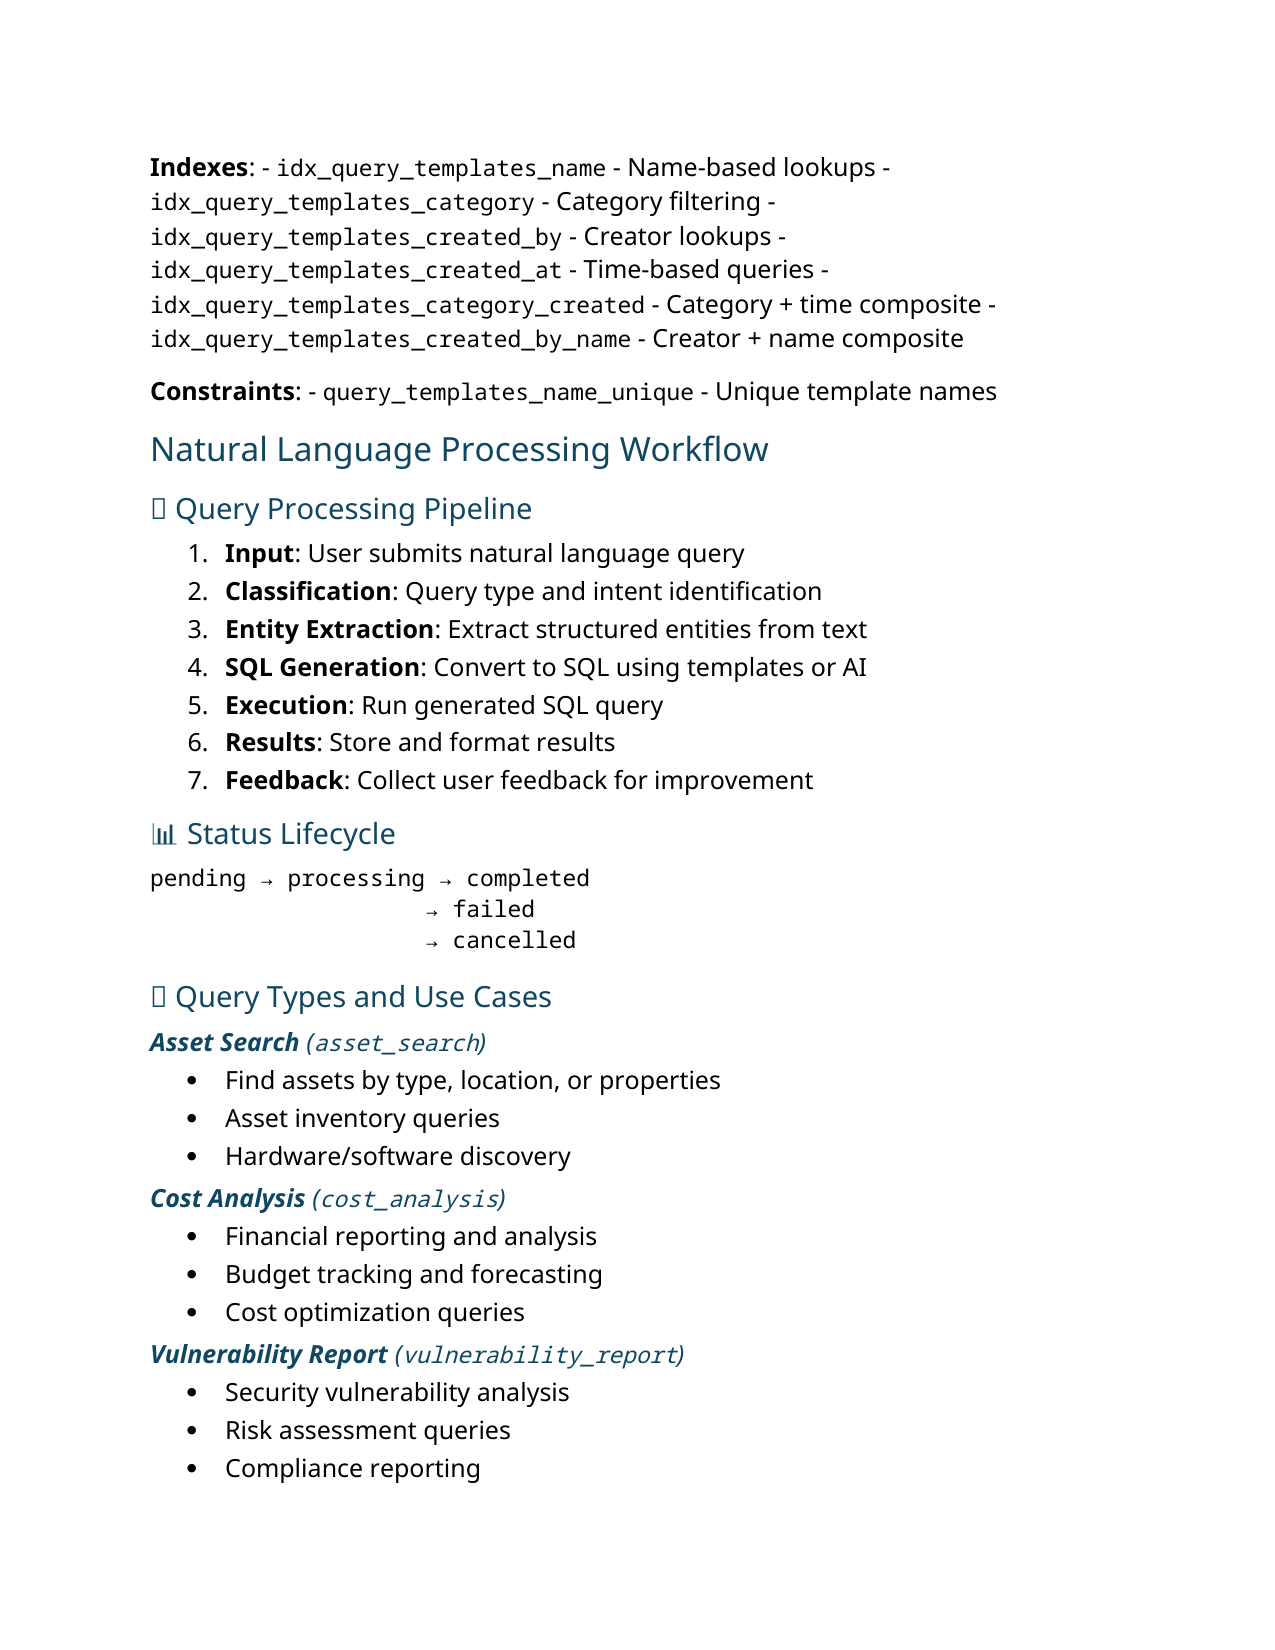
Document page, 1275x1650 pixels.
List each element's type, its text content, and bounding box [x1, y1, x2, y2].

text pending → processing → completed → failed → cancelled [150, 862, 1125, 955]
list Find assets by type, location, or properties [187, 1062, 1125, 1097]
list Feedback: Collect user feedback for improvement [187, 763, 1125, 797]
subtitle Natural Language Processing Workflow [150, 426, 1125, 471]
text Constraints: - query_templates_name_unique - Unique template names [150, 373, 1125, 407]
subtitle Asset Search (asset_search) [150, 1024, 1125, 1058]
subtitle Vulnerability Report (vulnerability_report) [150, 1337, 1125, 1371]
list Hardware/software discovery [187, 1138, 1125, 1172]
list Entity Extraction: Extract structured entities from text [187, 612, 1125, 646]
list Compliance reporting [187, 1451, 1125, 1485]
list Input: User submits natural language query [187, 536, 1125, 570]
list SQL Generation: Convert to SQL using templates or AI [187, 649, 1125, 683]
subtitle Cost Analysis (cost_analysis) [150, 1181, 1125, 1214]
list Risk assessment queries [187, 1413, 1125, 1447]
list Classification: Query type and intent identification [187, 574, 1125, 608]
list Execution: Run generated SQL query [187, 687, 1125, 721]
subtitle 🎯 Query Types and Use Cases [150, 976, 1125, 1016]
list Budget tracking and forecasting [187, 1257, 1125, 1291]
list Results: Store and format results [187, 725, 1125, 759]
text Indexes: - idx_query_templates_name - Name-based lookups - idx_query_templates_category - Category filtering - idx_query_templates_created_by - Creator lookups - idx_query_templates_created_at - Time-based queries - idx_query_templates_category_created - Category + time composite - idx_query_templates_created_by_name - Creator + name composite [150, 150, 1125, 354]
list Cost optimization queries [187, 1294, 1125, 1328]
list Financial reporting and analysis [187, 1219, 1125, 1253]
list Security vulnerability analysis [187, 1375, 1125, 1409]
subtitle 🔄 Query Processing Pipeline [150, 488, 1125, 528]
subtitle 📊 Status Lifecycle [150, 814, 1125, 853]
list Asset inventory queries [187, 1100, 1125, 1134]
